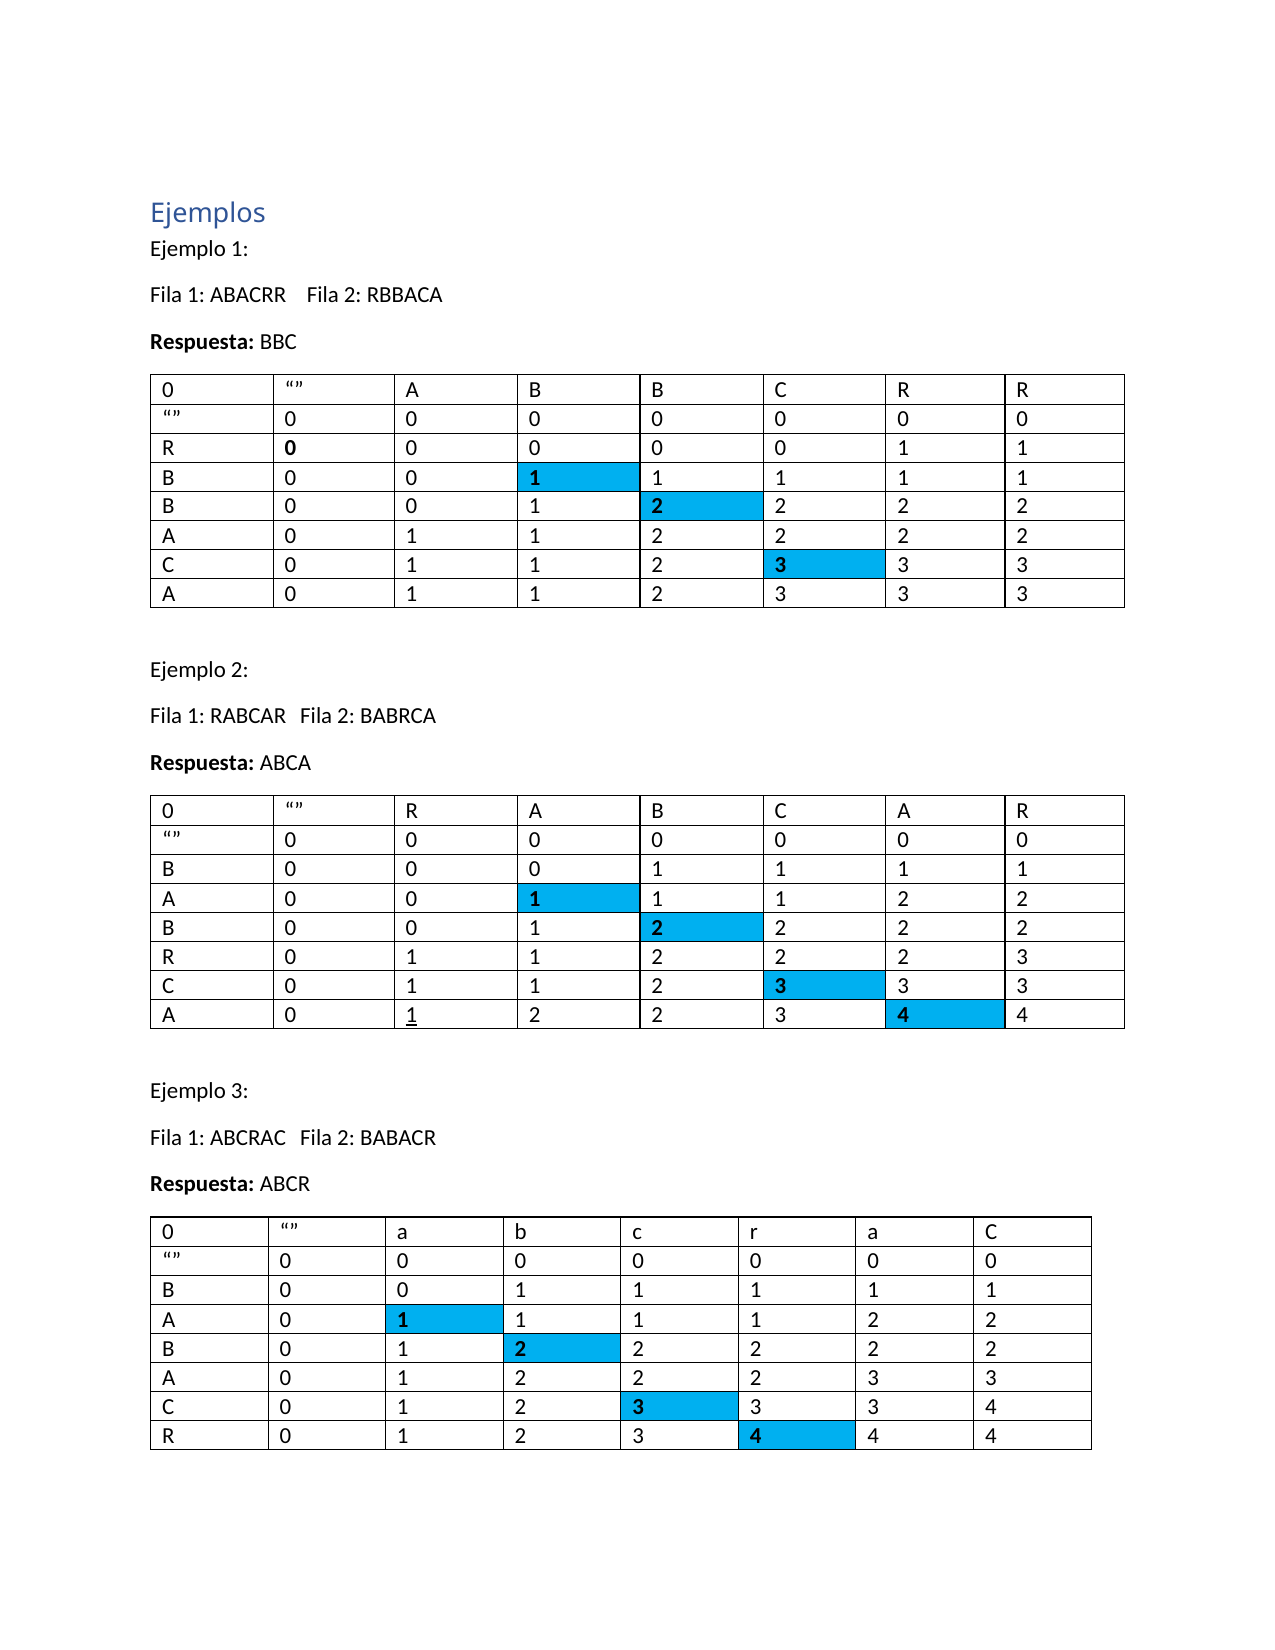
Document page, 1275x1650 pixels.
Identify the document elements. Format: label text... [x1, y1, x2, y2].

table_cell 0 [274, 579, 394, 607]
table_cell A [151, 1000, 273, 1028]
table_cell A [151, 521, 273, 549]
table_header R [395, 796, 517, 824]
table_cell 0 [395, 434, 517, 462]
table_cell B [151, 913, 273, 941]
table_cell 2 [504, 1392, 620, 1420]
table_cell A [151, 1363, 268, 1391]
table_cell 0 [395, 463, 517, 491]
table_cell 1 [764, 463, 885, 491]
table_cell R [151, 942, 273, 970]
table_cell 1 [386, 1363, 503, 1391]
table_cell A [151, 884, 273, 912]
table_cell 1 [621, 1305, 738, 1333]
table_cell 3 [764, 1000, 885, 1028]
table_cell 3 [764, 971, 885, 999]
table_cell 2 [886, 521, 1004, 549]
table_cell 1 [386, 1392, 503, 1420]
table_cell 2 [764, 913, 885, 941]
table_cell 2 [641, 942, 763, 970]
table_cell 1 [1006, 463, 1124, 491]
table_cell 3 [886, 579, 1004, 607]
table_cell 2 [641, 579, 763, 607]
table_cell 0 [886, 405, 1004, 432]
table_cell 2 [764, 942, 885, 970]
table_cell 2 [641, 971, 763, 999]
table_cell 3 [1006, 971, 1124, 999]
table_header R [1006, 375, 1124, 403]
table_cell 1 [504, 1305, 620, 1333]
table_cell 3 [764, 550, 885, 578]
table_cell 3 [886, 971, 1004, 999]
table_cell 0 [274, 971, 394, 999]
table_cell 0 [274, 550, 394, 578]
table_cell 2 [856, 1334, 973, 1362]
table_header R [886, 375, 1004, 403]
table_cell 2 [621, 1363, 738, 1391]
table_cell 1 [739, 1276, 855, 1304]
table_cell “” [151, 1247, 268, 1274]
table_cell 2 [641, 521, 763, 549]
table_cell 0 [274, 884, 394, 912]
table_cell 1 [886, 434, 1004, 462]
table_cell 0 [269, 1247, 385, 1274]
table_cell 2 [974, 1305, 1091, 1333]
table_cell 1 [386, 1305, 503, 1333]
table_cell 3 [1006, 550, 1124, 578]
table_cell 0 [974, 1247, 1091, 1274]
table_cell 1 [518, 521, 639, 549]
table_header R [1006, 796, 1124, 824]
table_cell R [151, 1421, 268, 1449]
table_cell 1 [856, 1276, 973, 1304]
table_cell 1 [641, 463, 763, 491]
table_cell 2 [504, 1421, 620, 1449]
table_cell B [151, 855, 273, 883]
table_cell R [151, 434, 273, 462]
table_cell 1 [518, 463, 639, 491]
table_cell 1 [518, 550, 639, 578]
table_cell 2 [1006, 913, 1124, 941]
table_cell 4 [856, 1421, 973, 1449]
table_cell 4 [974, 1392, 1091, 1420]
text Fila 1: ABCRAC Fila 2: BABACR [150, 1123, 1125, 1151]
table_cell 0 [395, 913, 517, 941]
table_cell 1 [395, 579, 517, 607]
table_cell 3 [1006, 579, 1124, 607]
table_cell 1 [739, 1305, 855, 1333]
table_cell B [151, 1334, 268, 1362]
table_cell 0 [856, 1247, 973, 1274]
table_cell 3 [974, 1363, 1091, 1391]
table_cell 2 [504, 1363, 620, 1391]
table_cell 2 [764, 521, 885, 549]
table_cell 4 [886, 1000, 1004, 1028]
table_cell 3 [621, 1392, 738, 1420]
table_cell 1 [1006, 855, 1124, 883]
table_cell 3 [856, 1392, 973, 1420]
table_cell 0 [269, 1334, 385, 1362]
table_cell 0 [764, 826, 885, 853]
table_cell 1 [518, 492, 639, 520]
table_header C [764, 375, 885, 403]
table_cell 1 [518, 942, 639, 970]
table_cell 2 [739, 1363, 855, 1391]
table_cell 0 [518, 855, 639, 883]
table_cell 1 [764, 884, 885, 912]
text Fila 1: ABACRR Fila 2: RBBACA [150, 281, 1125, 309]
table_header 0 [151, 796, 273, 824]
table_cell 0 [764, 405, 885, 432]
table_cell 1 [1006, 434, 1124, 462]
table_cell 0 [739, 1247, 855, 1274]
table_cell 0 [274, 855, 394, 883]
table_cell 0 [641, 434, 763, 462]
table_cell 2 [764, 492, 885, 520]
table_cell 1 [395, 1000, 517, 1028]
table_cell 1 [395, 521, 517, 549]
text Respuesta: BBC [150, 327, 1125, 356]
table_cell B [151, 492, 273, 520]
table_cell 2 [856, 1305, 973, 1333]
table_cell 0 [274, 942, 394, 970]
table_header c [621, 1218, 738, 1246]
table_cell 3 [764, 579, 885, 607]
table_cell 1 [886, 463, 1004, 491]
table_cell 0 [395, 492, 517, 520]
table_cell 0 [274, 434, 394, 462]
table_cell 4 [1006, 1000, 1124, 1028]
table_cell 2 [641, 492, 763, 520]
table_cell 0 [274, 521, 394, 549]
text Ejemplo 3: [150, 1076, 1125, 1104]
table_cell 4 [739, 1421, 855, 1449]
table_cell 3 [621, 1421, 738, 1449]
table_header B [518, 375, 639, 403]
text Respuesta: ABCA [150, 748, 1125, 777]
table_cell 2 [886, 913, 1004, 941]
table_cell 0 [274, 492, 394, 520]
table_cell C [151, 971, 273, 999]
table_cell 2 [641, 550, 763, 578]
table_cell 1 [641, 855, 763, 883]
table_cell 2 [1006, 521, 1124, 549]
text Ejemplo 1: [150, 234, 1125, 262]
table_cell 1 [386, 1421, 503, 1449]
table_cell 1 [395, 550, 517, 578]
table_header r [739, 1218, 855, 1246]
table_cell 0 [504, 1247, 620, 1274]
table_cell 2 [621, 1334, 738, 1362]
table_cell B [151, 463, 273, 491]
table_header C [974, 1218, 1091, 1246]
text Respuesta: ABCR [150, 1169, 1125, 1198]
table_cell 0 [621, 1247, 738, 1274]
table_cell 1 [395, 942, 517, 970]
subtitle Ejemplos [150, 194, 1125, 231]
table_header a [856, 1218, 973, 1246]
table_header a [386, 1218, 503, 1246]
table_cell A [151, 1305, 268, 1333]
table_header A [395, 375, 517, 403]
table_cell 0 [886, 826, 1004, 853]
table_cell 0 [269, 1363, 385, 1391]
table_cell 2 [518, 1000, 639, 1028]
table_cell 1 [518, 971, 639, 999]
table_cell 1 [518, 579, 639, 607]
table_cell “” [151, 826, 273, 853]
table_cell 2 [1006, 492, 1124, 520]
table_header “” [274, 375, 394, 403]
table_header 0 [151, 1218, 268, 1246]
table_header 0 [151, 375, 273, 403]
table_cell 0 [518, 405, 639, 432]
table_cell 0 [274, 913, 394, 941]
text Ejemplo 2: [150, 655, 1125, 683]
table_cell 2 [641, 913, 763, 941]
table_header B [641, 375, 763, 403]
table_cell 1 [504, 1276, 620, 1304]
table_cell 2 [886, 884, 1004, 912]
table_cell 0 [274, 463, 394, 491]
table_cell 0 [641, 405, 763, 432]
table_cell B [151, 1276, 268, 1304]
table_cell 2 [1006, 884, 1124, 912]
table_header “” [274, 796, 394, 824]
table_cell 3 [886, 550, 1004, 578]
table_cell 0 [269, 1276, 385, 1304]
table_cell 0 [395, 826, 517, 853]
table_header A [886, 796, 1004, 824]
table_cell 1 [886, 855, 1004, 883]
table_cell 0 [274, 405, 394, 432]
table_cell “” [151, 405, 273, 432]
table_cell 1 [621, 1276, 738, 1304]
table_header C [764, 796, 885, 824]
table_cell 1 [395, 971, 517, 999]
table_cell 0 [764, 434, 885, 462]
table_cell 2 [886, 492, 1004, 520]
table_cell 2 [641, 1000, 763, 1028]
table_cell 2 [504, 1334, 620, 1362]
table_cell 0 [518, 826, 639, 853]
table_cell 0 [1006, 826, 1124, 853]
table_cell A [151, 579, 273, 607]
table_cell 0 [269, 1392, 385, 1420]
table_cell 0 [641, 826, 763, 853]
table_header b [504, 1218, 620, 1246]
table_cell 3 [739, 1392, 855, 1420]
table_cell C [151, 1392, 268, 1420]
table_cell 0 [386, 1247, 503, 1274]
table_cell 0 [386, 1276, 503, 1304]
table_cell 0 [274, 1000, 394, 1028]
table_cell 0 [518, 434, 639, 462]
table_cell 0 [395, 855, 517, 883]
table_cell 0 [395, 884, 517, 912]
table_cell 0 [395, 405, 517, 432]
table_cell 1 [518, 884, 639, 912]
table_cell 1 [518, 913, 639, 941]
table_cell 2 [739, 1334, 855, 1362]
table_cell 4 [974, 1421, 1091, 1449]
table_cell 3 [1006, 942, 1124, 970]
text Fila 1: RABCAR Fila 2: BABRCA [150, 702, 1125, 730]
table_header A [518, 796, 639, 824]
table_header B [641, 796, 763, 824]
table_cell 1 [974, 1276, 1091, 1304]
table_cell 1 [386, 1334, 503, 1362]
table_cell 1 [641, 884, 763, 912]
table_cell 1 [764, 855, 885, 883]
table_cell C [151, 550, 273, 578]
table_cell 2 [886, 942, 1004, 970]
table_cell 3 [856, 1363, 973, 1391]
table_cell 0 [269, 1421, 385, 1449]
table_cell 0 [1006, 405, 1124, 432]
table_cell 0 [274, 826, 394, 853]
table_cell 0 [269, 1305, 385, 1333]
table_cell 2 [974, 1334, 1091, 1362]
table_header “” [269, 1218, 385, 1246]
